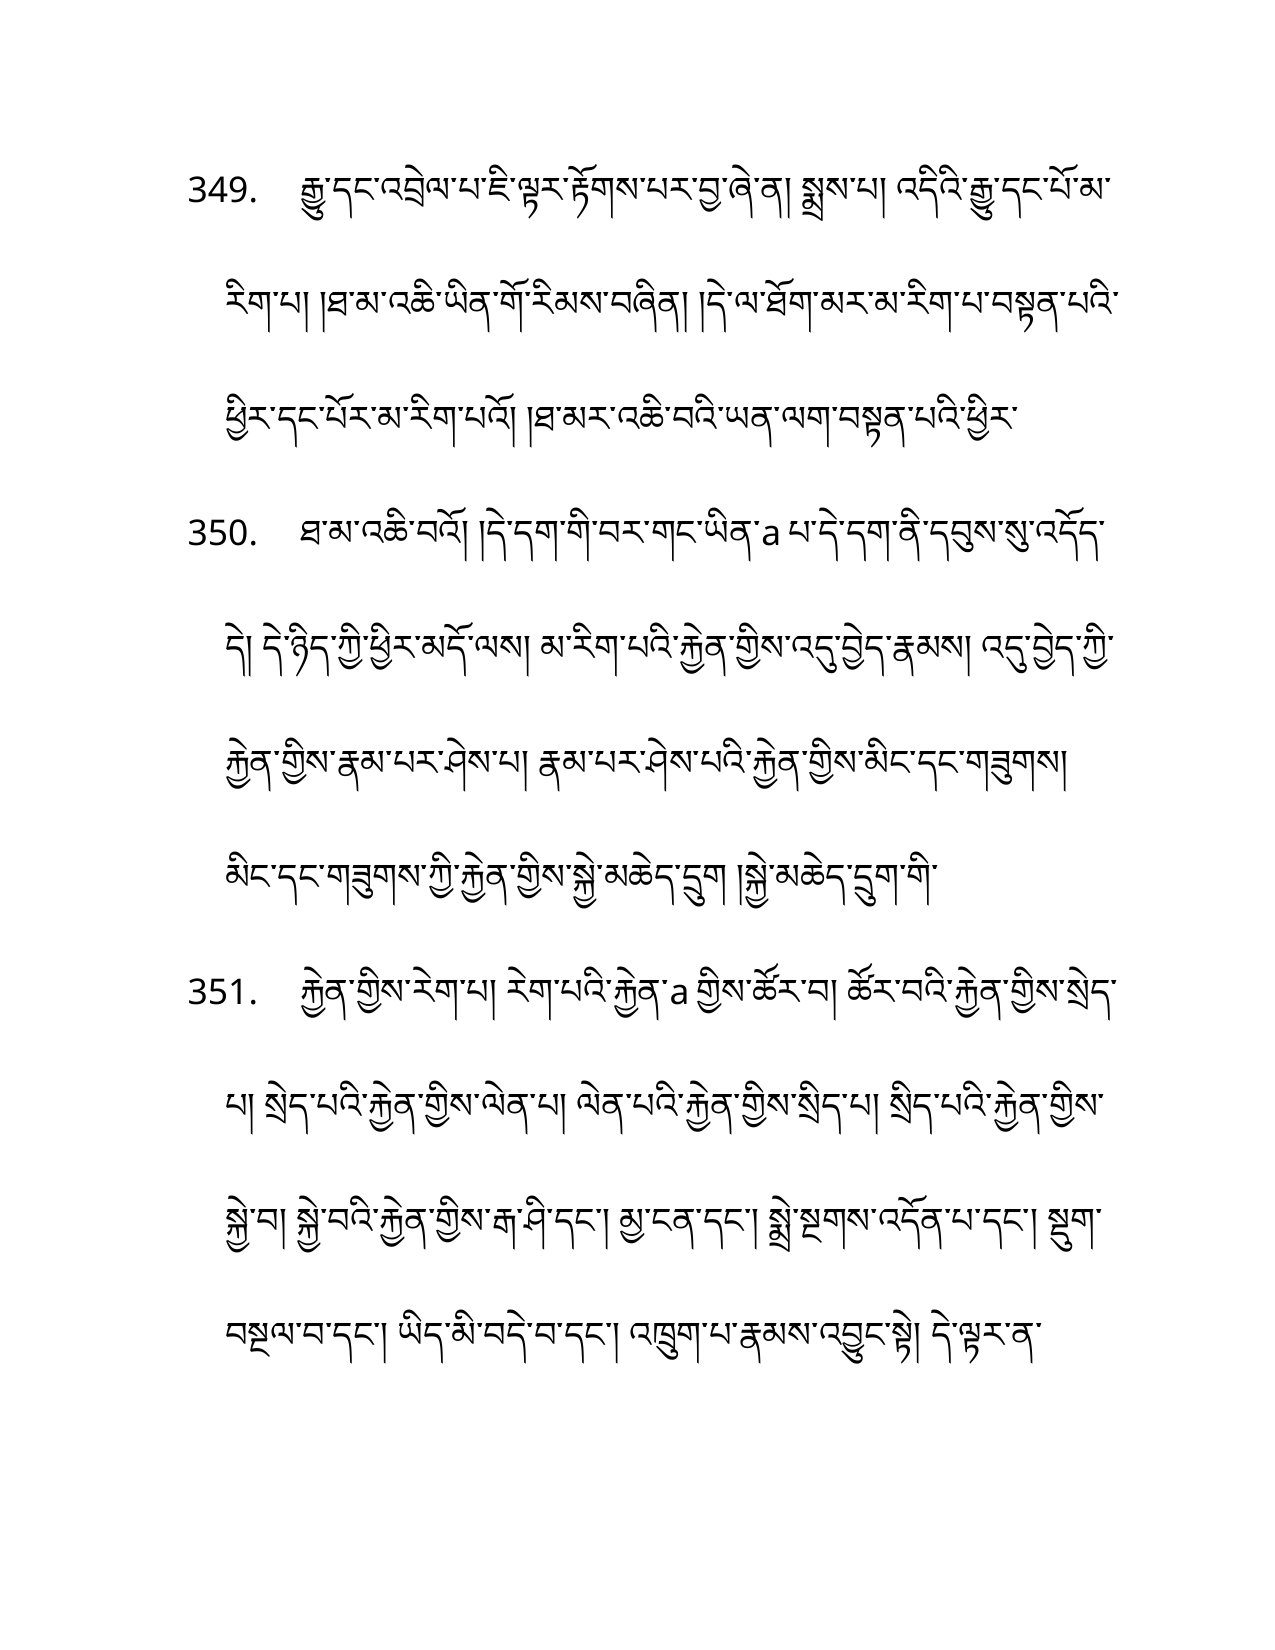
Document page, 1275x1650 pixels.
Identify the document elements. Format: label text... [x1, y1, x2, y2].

list ཐ་མ་འཆི་བའོ། །དེ་དག་གི་བར་གང་ཡིན་aཔ་དེ་དག་ནི་དབུས་སུ་འདོད་དེ། དེ་ཉིད་ཀྱི་ཕྱིར་མདོ་ལས། མ་རིག་པའི་རྐྱེན་གྱིས་འདུ་བྱེད་རྣམས། འདུ་བྱེད་ཀྱི་རྐྱེན་གྱིས་རྣམ་པར་ཤེས་པ། རྣམ་པར་ཤེས་པའི་རྐྱེན་གྱིས་མིང་དང་གཟུགས། མིང་དང་གཟུགས་ཀྱི་རྐྱེན་གྱིས་སྐྱེ་མཆེད་དྲུག །སྐྱེ་མཆེད་དྲུག་གི་ [187, 494, 1125, 937]
list རྐྱེན་གྱིས་རེག་པ། རེག་པའི་རྐྱེན་aགྱིས་ཚོར་བ། ཚོར་བའི་རྐྱེན་གྱིས་སྲེད་པ། སྲེད་པའི་རྐྱེན་གྱིས་ལེན་པ། ལེན་པའི་རྐྱེན་གྱིས་སྲིད་པ། སྲིད་པའི་རྐྱེན་གྱིས་སྐྱེ་བ། སྐྱེ་བའི་རྐྱེན་གྱིས་རྒ་ཤི་དང༌། མྱ་ངན་དང༌། སྨྲེ་སྔགས་འདོན་པ་དང༌། སྡུག་བསྔལ་བ་དང༌། ཡིད་མི་བདེ་བ་དང༌། འཁྲུག་པ་རྣམས་འབྱུང་སྟེ། དེ་ལྟར་ན་ [187, 952, 1125, 1396]
list རྒྱུ་དང་འབྲེལ་པ་ཇི་ལྟར་རྟོགས་པར་བྱ་ཞེ་ན། སྨྲས་པ། འདིའི་རྒྱུ་དང་པོ་མ་རིག་པ། །ཐ་མ་འཆི་ཡིན་གོ་རིམས་བཞིན། །དེ་ལ་ཐོག་མར་མ་རིག་པ་བསྟན་པའི་ཕྱིར་དང་པོར་མ་རིག་པའོ། །ཐ་མར་འཆི་བའི་ཡན་ལག་བསྟན་པའི་ཕྱིར་ [187, 150, 1125, 479]
